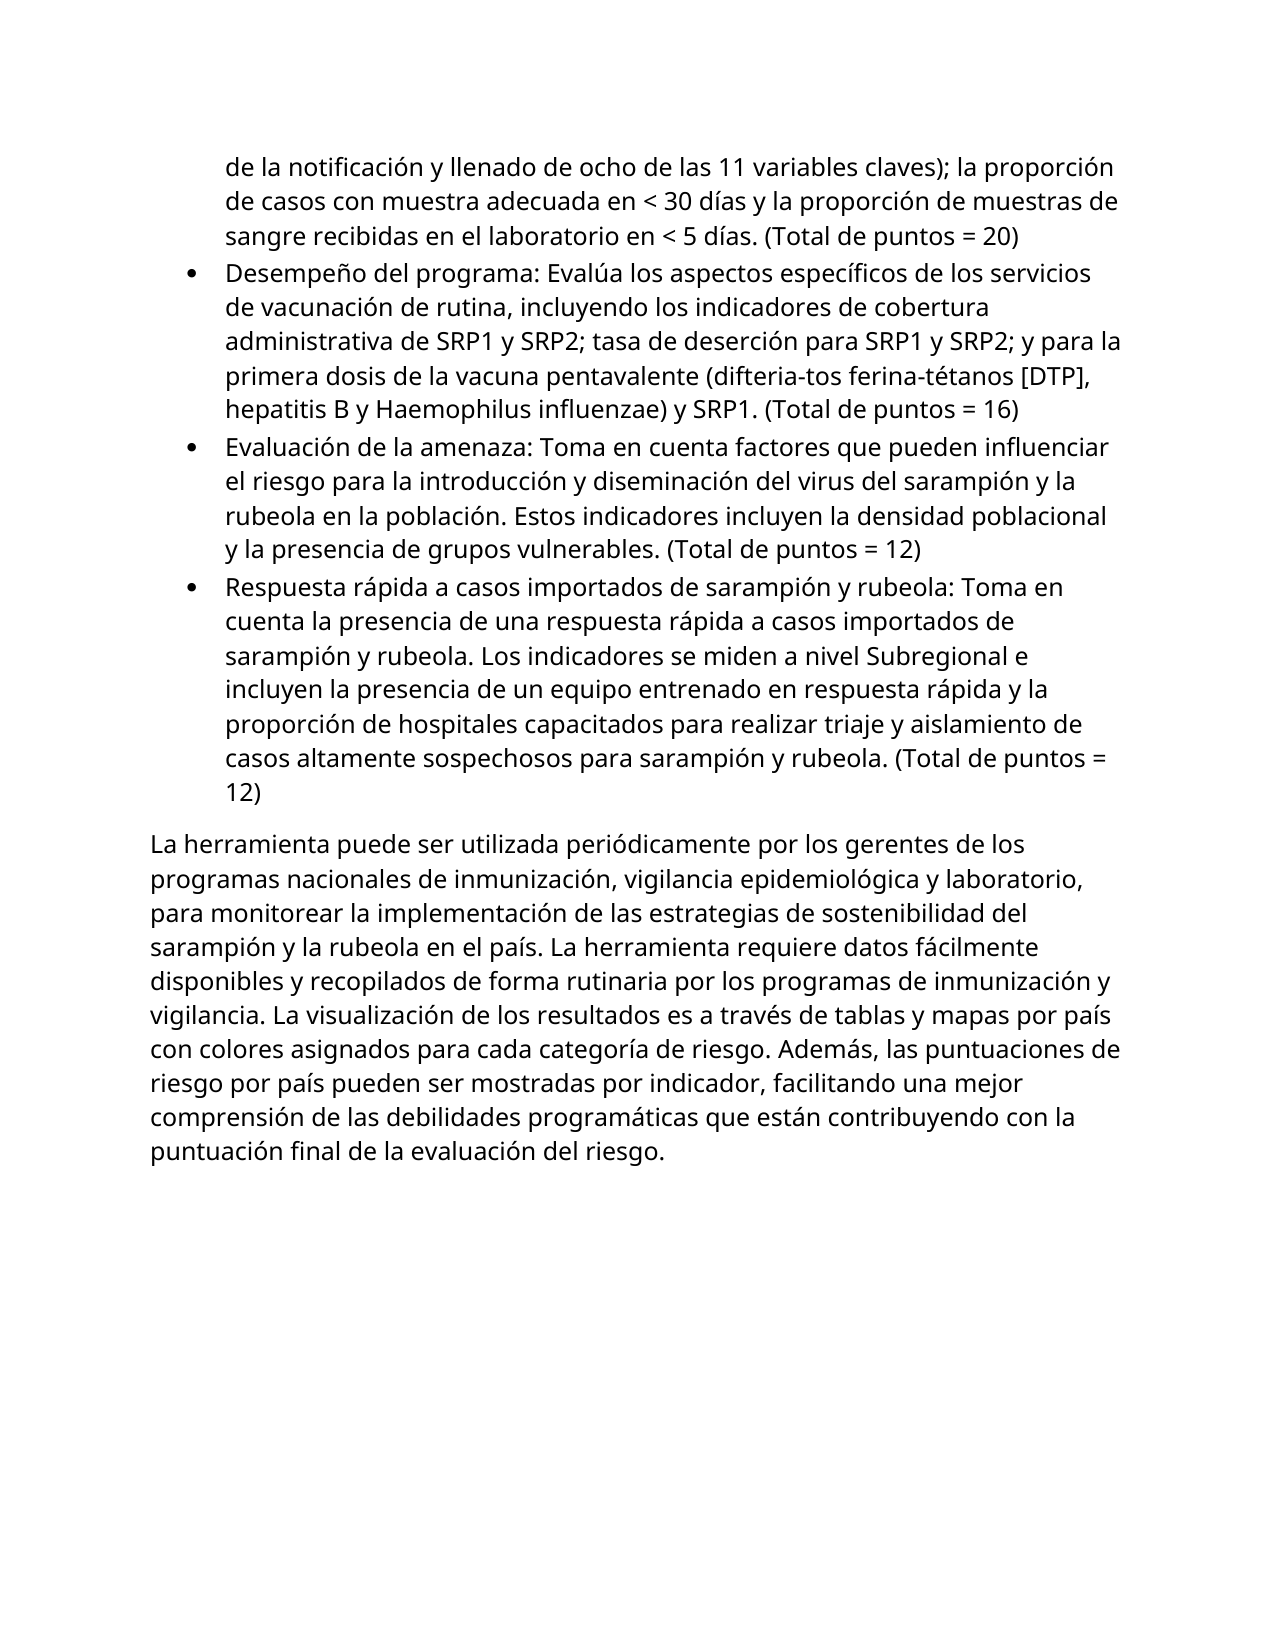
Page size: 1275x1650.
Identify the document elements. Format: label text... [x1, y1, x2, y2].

text La herramienta puede ser utilizada periódicamente por los gerentes de los programas nacionales de inmunización, vigilancia epidemiológica y laboratorio, para monitorear la implementación de las estrategias de sostenibilidad del sarampión y la rubeola en el país. La herramienta requiere datos fácilmente disponibles y recopilados de forma rutinaria por los programas de inmunización y vigilancia. La visualización de los resultados es a través de tablas y mapas por país con colores asignados para cada categoría de riesgo. Además, las puntuaciones de riesgo por país pueden ser mostradas por indicador, facilitando una mejor comprensión de las debilidades programáticas que están contribuyendo con la puntuación final de la evaluación del riesgo. [150, 827, 1125, 1168]
list Respuesta rápida a casos importados de sarampión y rubeola: Toma en cuenta la presencia de una respuesta rápida a casos importados de sarampión y rubeola. Los indicadores se miden a nivel Subregional e incluyen la presencia de un equipo entrenado en respuesta rápida y la proporción de hospitales capacitados para realizar triaje y aislamiento de casos altamente sospechosos para sarampión y rubeola. (Total de puntos = 12) [187, 570, 1125, 808]
list Evaluación de la amenaza: Toma en cuenta factores que pueden influenciar el riesgo para la introducción y diseminación del virus del sarampión y la rubeola en la población. Estos indicadores incluyen la densidad poblacional y la presencia de grupos vulnerables. (Total de puntos = 12) [187, 430, 1125, 566]
list Desempeño del programa: Evalúa los aspectos específicos de los servicios de vacunación de rutina, incluyendo los indicadores de cobertura administrativa de SRP1 y SRP2; tasa de deserción para SRP1 y SRP2; y para la primera dosis de la vacuna pentavalente (difteria-tos ferina-tétanos [DTP], hepatitis B y Haemophilus influenzae) y SRP1. (Total de puntos = 16) [187, 256, 1125, 426]
